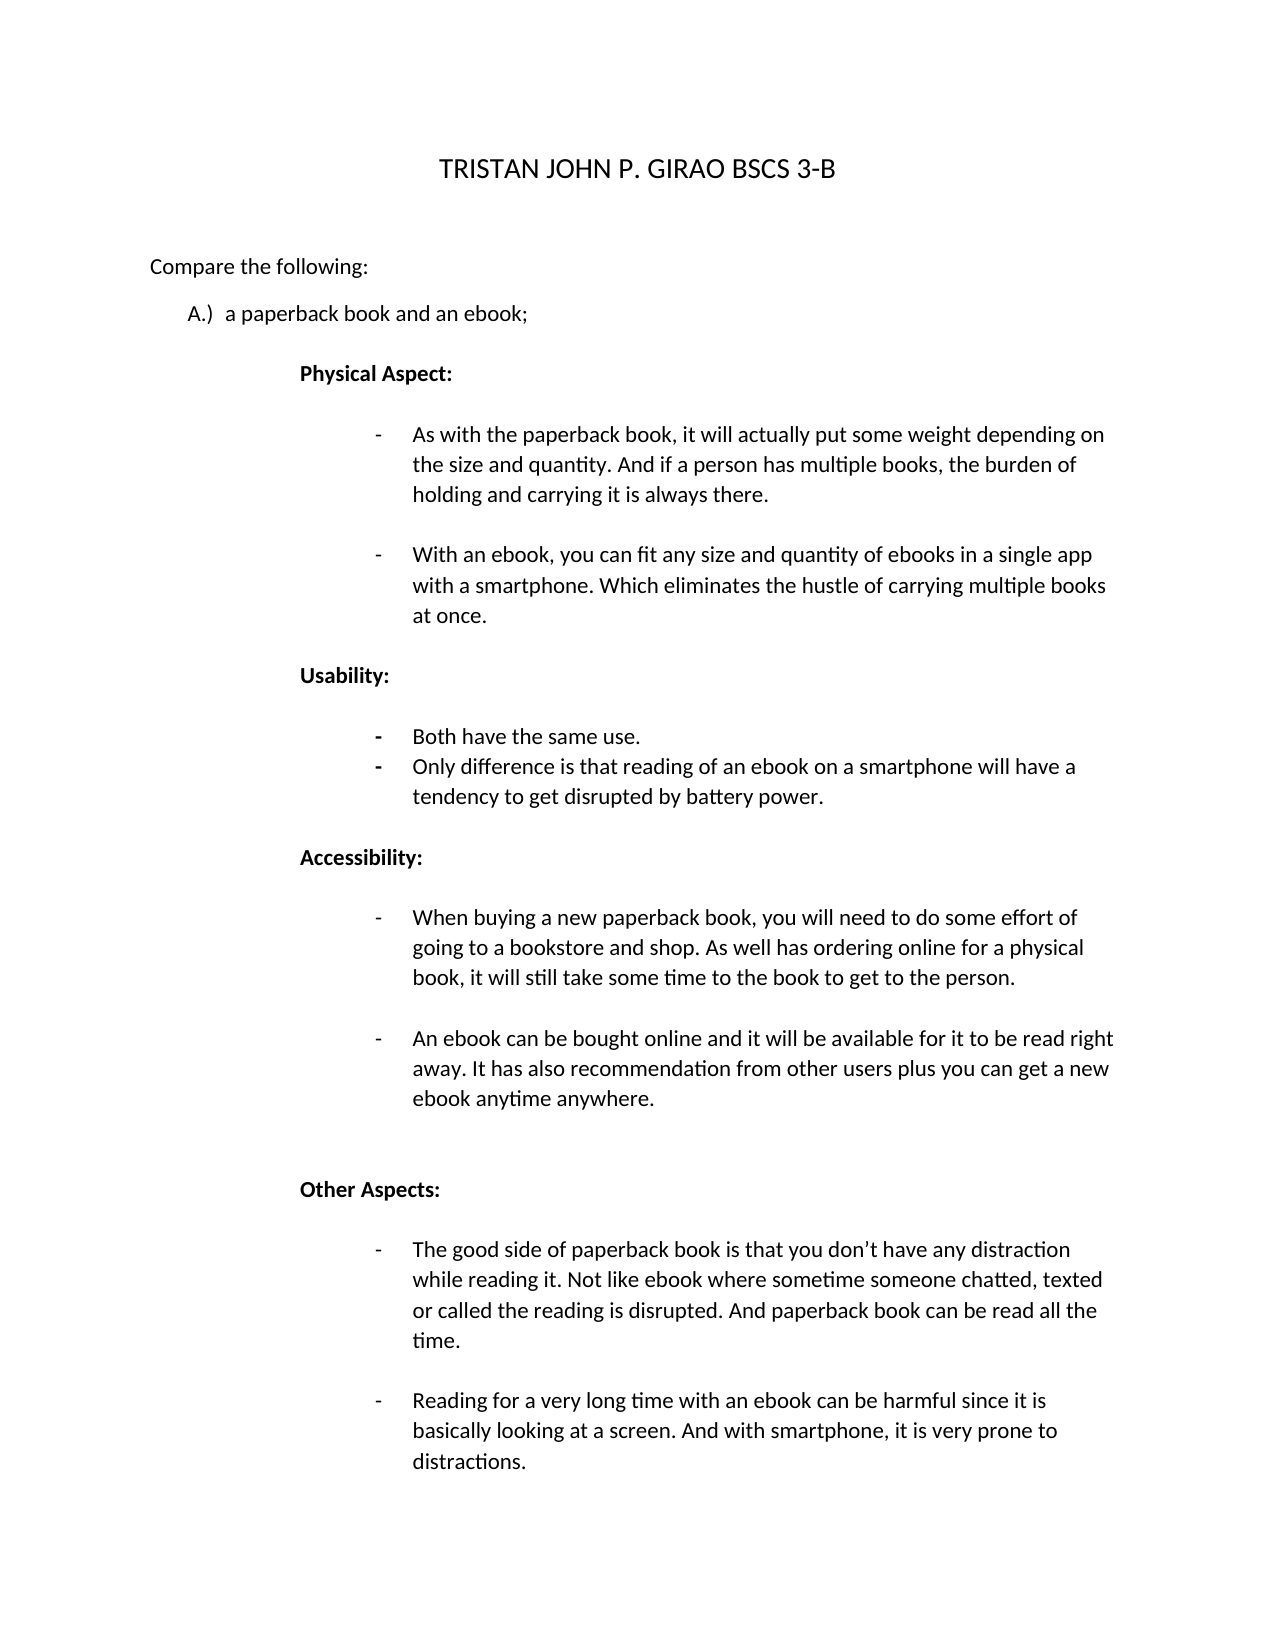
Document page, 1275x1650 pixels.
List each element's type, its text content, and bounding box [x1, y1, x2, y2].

list An ebook can be bought online and it will be available for it to be read right away. It has also recommendation from other users plus you can get a new ebook anytime anywhere. [375, 1024, 1125, 1112]
text Compare the following: [150, 252, 1125, 280]
list With an ebook, you can fit any size and quantity of ebooks in a single app with a smartphone. Which eliminates the hustle of carrying multiple books at once. [375, 541, 1125, 629]
list Both have the same use. [375, 722, 1125, 750]
list Only difference is that reading of an ebook on a smartphone will have a tendency to get disrupted by battery power. [375, 752, 1125, 810]
list Accessibility: [225, 843, 1125, 871]
list Other Aspects: [300, 1175, 1125, 1203]
list The good side of paperback book is that you don’t have any distraction while reading it. Not like ebook where sometime someone chatted, texted or called the reading is disrupted. And paperback book can be read all the time. [375, 1235, 1125, 1354]
list a paperback book and an ebook; [187, 299, 1125, 327]
list As with the paperback book, it will actually put some weight depending on the size and quantity. And if a person has multiple books, the burden of holding and carrying it is always there. [375, 420, 1125, 508]
list When buying a new paperback book, you will need to do some effort of going to a bookstore and shop. As well has ordering online for a physical book, it will still take some time to the book to get to the person. [375, 903, 1125, 991]
text TRISTAN JOHN P. GIRAO BSCS 3-B [150, 150, 1125, 186]
list Usability: [225, 661, 1125, 689]
list Reading for a very long time with an ebook can be harmful since it is basically looking at a screen. And with smartphone, it is very prone to distractions. [375, 1386, 1125, 1475]
list Physical Aspect: [225, 359, 1125, 387]
